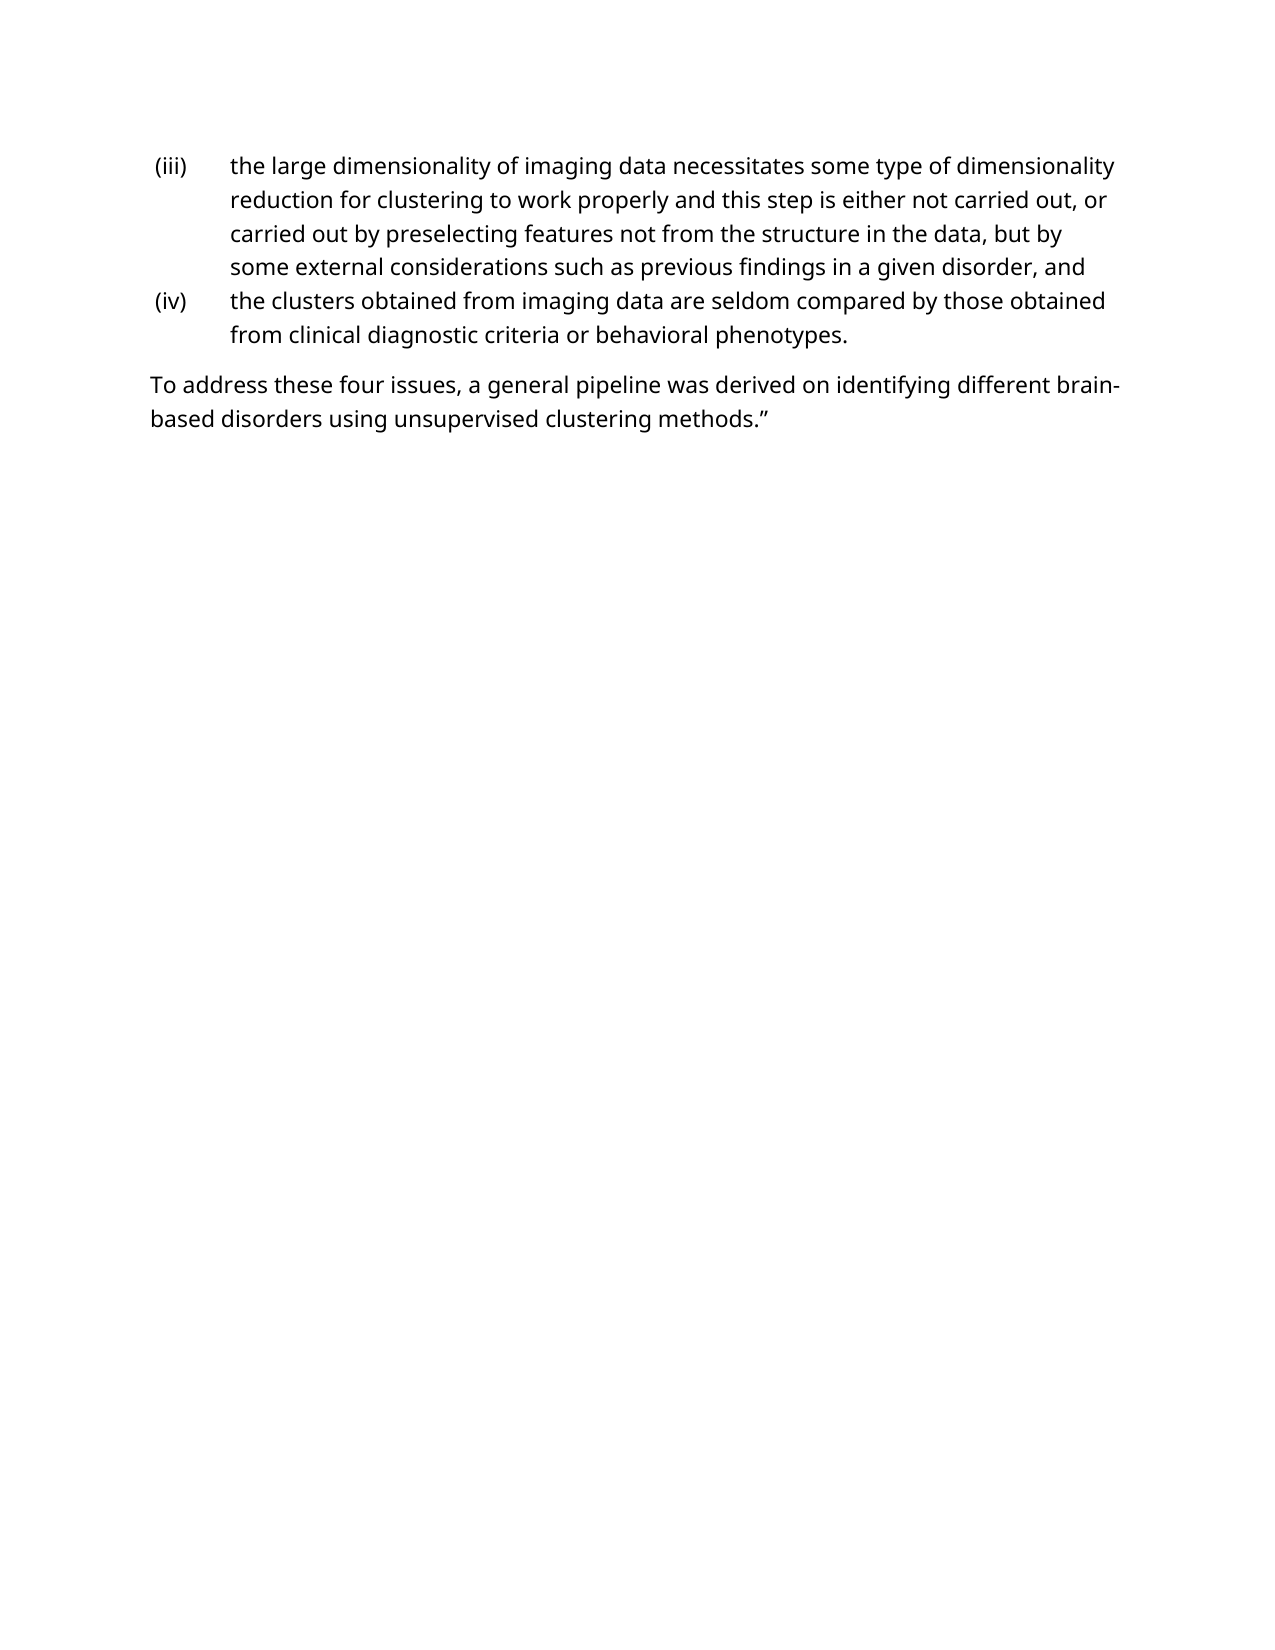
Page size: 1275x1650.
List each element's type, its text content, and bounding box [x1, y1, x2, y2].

list the large dimensionality of imaging data necessitates some type of dimensionality reduction for clustering to work properly and this step is either not carried out, or carried out by preselecting features not from the structure in the data, but by some external considerations such as previous findings in a given disorder, and [155, 150, 1125, 282]
list the clusters obtained from imaging data are seldom compared by those obtained from clinical diagnostic criteria or behavioral phenotypes. [155, 285, 1125, 350]
text To address these four issues, a general pipeline was derived on identifying different brain-based disorders using unsupervised clustering methods.” [150, 369, 1125, 434]
